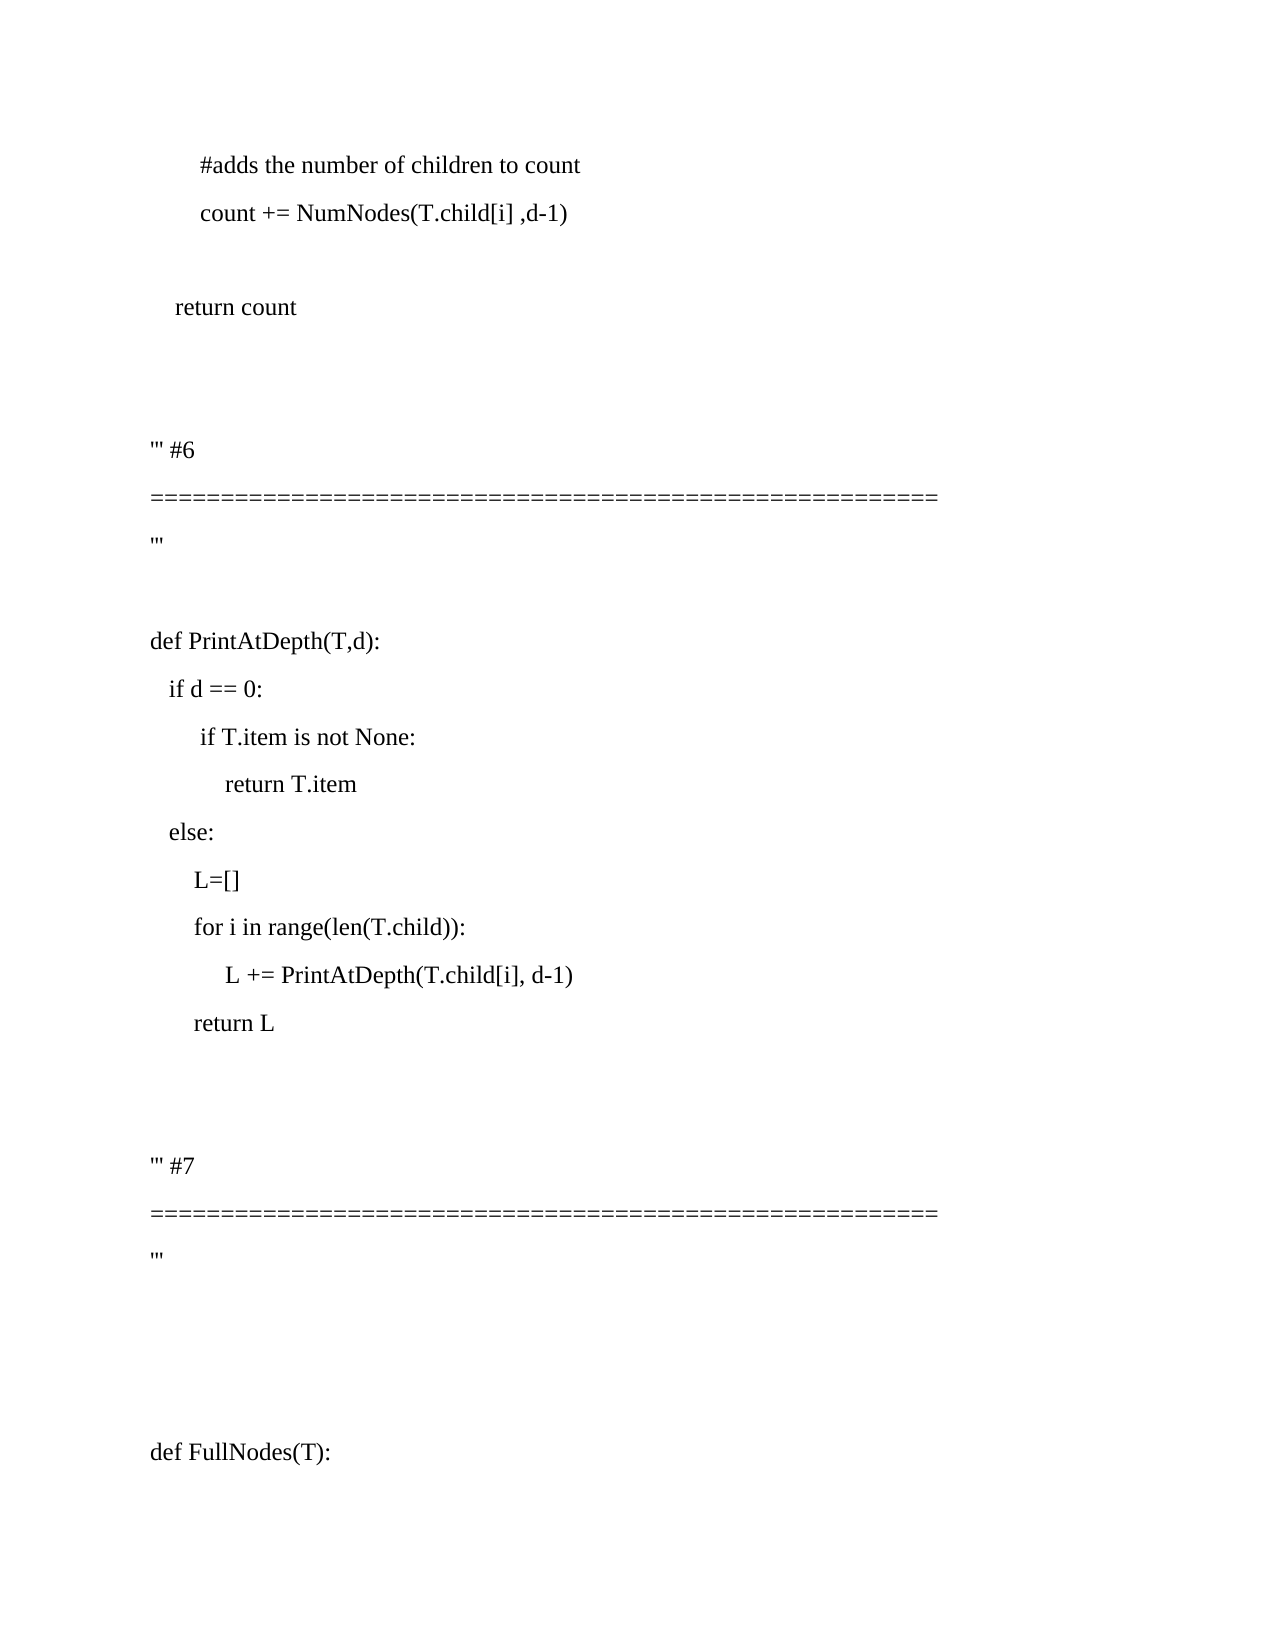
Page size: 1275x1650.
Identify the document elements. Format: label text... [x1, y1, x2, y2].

text ''' [150, 1246, 1125, 1275]
text if d == 0: [150, 674, 1125, 703]
text #adds the number of children to count [150, 150, 1125, 179]
text for i in range(len(T.child)): [150, 912, 1125, 941]
text def FullNodes(T): [150, 1437, 1125, 1466]
text return L [150, 1008, 1125, 1037]
text return T.item [150, 769, 1125, 798]
text if T.item is not None: [150, 722, 1125, 750]
text ======================================================== [150, 1199, 1125, 1227]
text ======================================================== [150, 483, 1125, 512]
text count += NumNodes(T.child[i] ,d-1) [150, 198, 1125, 226]
text ''' [150, 531, 1125, 559]
text L=[] [150, 865, 1125, 893]
text ''' #7 [150, 1151, 1125, 1180]
text return count [150, 292, 1125, 321]
text L += PrintAtDepth(T.child[i], d-1) [150, 960, 1125, 989]
text def PrintAtDepth(T,d): [150, 626, 1125, 655]
text else: [150, 817, 1125, 846]
text ''' #6 [150, 435, 1125, 464]
